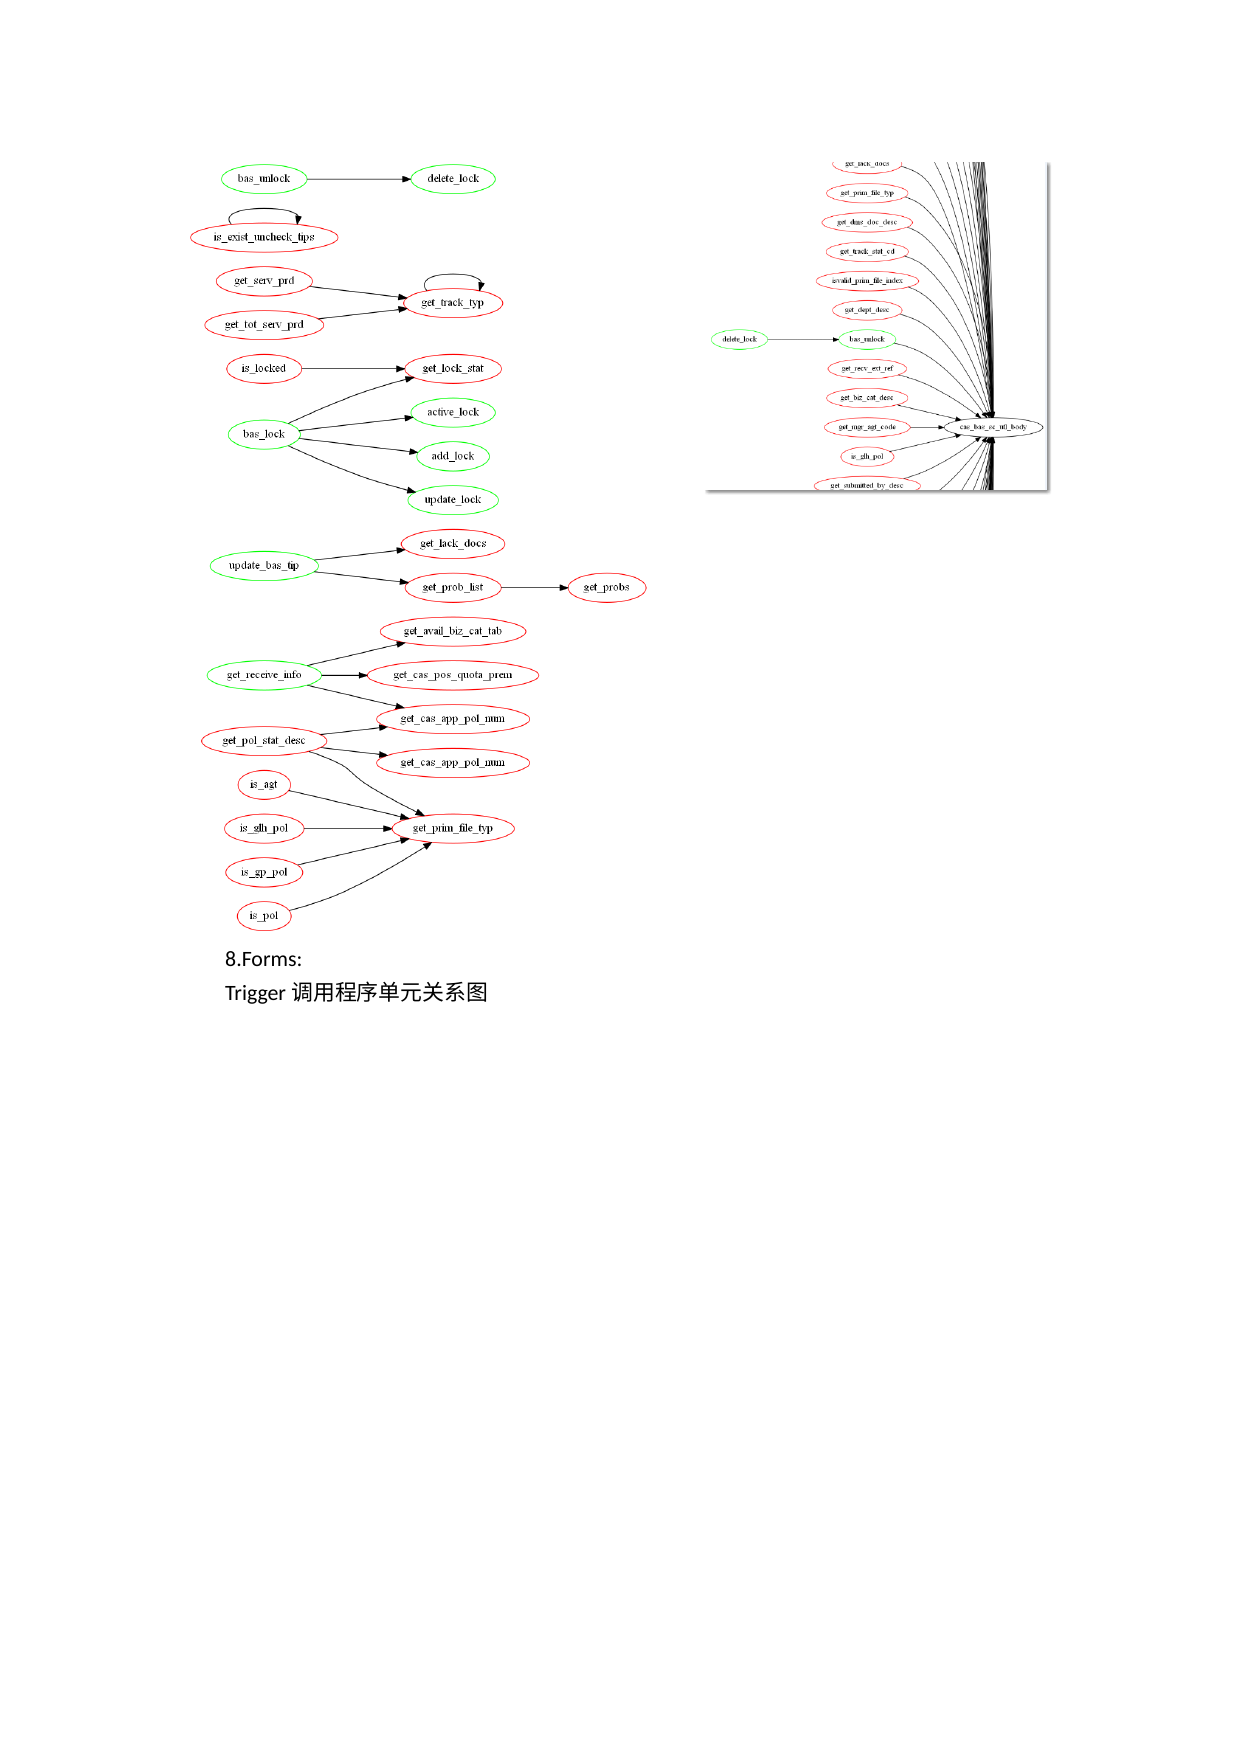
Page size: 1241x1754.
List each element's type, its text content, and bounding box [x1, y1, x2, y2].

picture [187, 162, 649, 934]
picture [704, 162, 1052, 495]
list Trigger 调用程序单元关系图 [225, 974, 1053, 1007]
